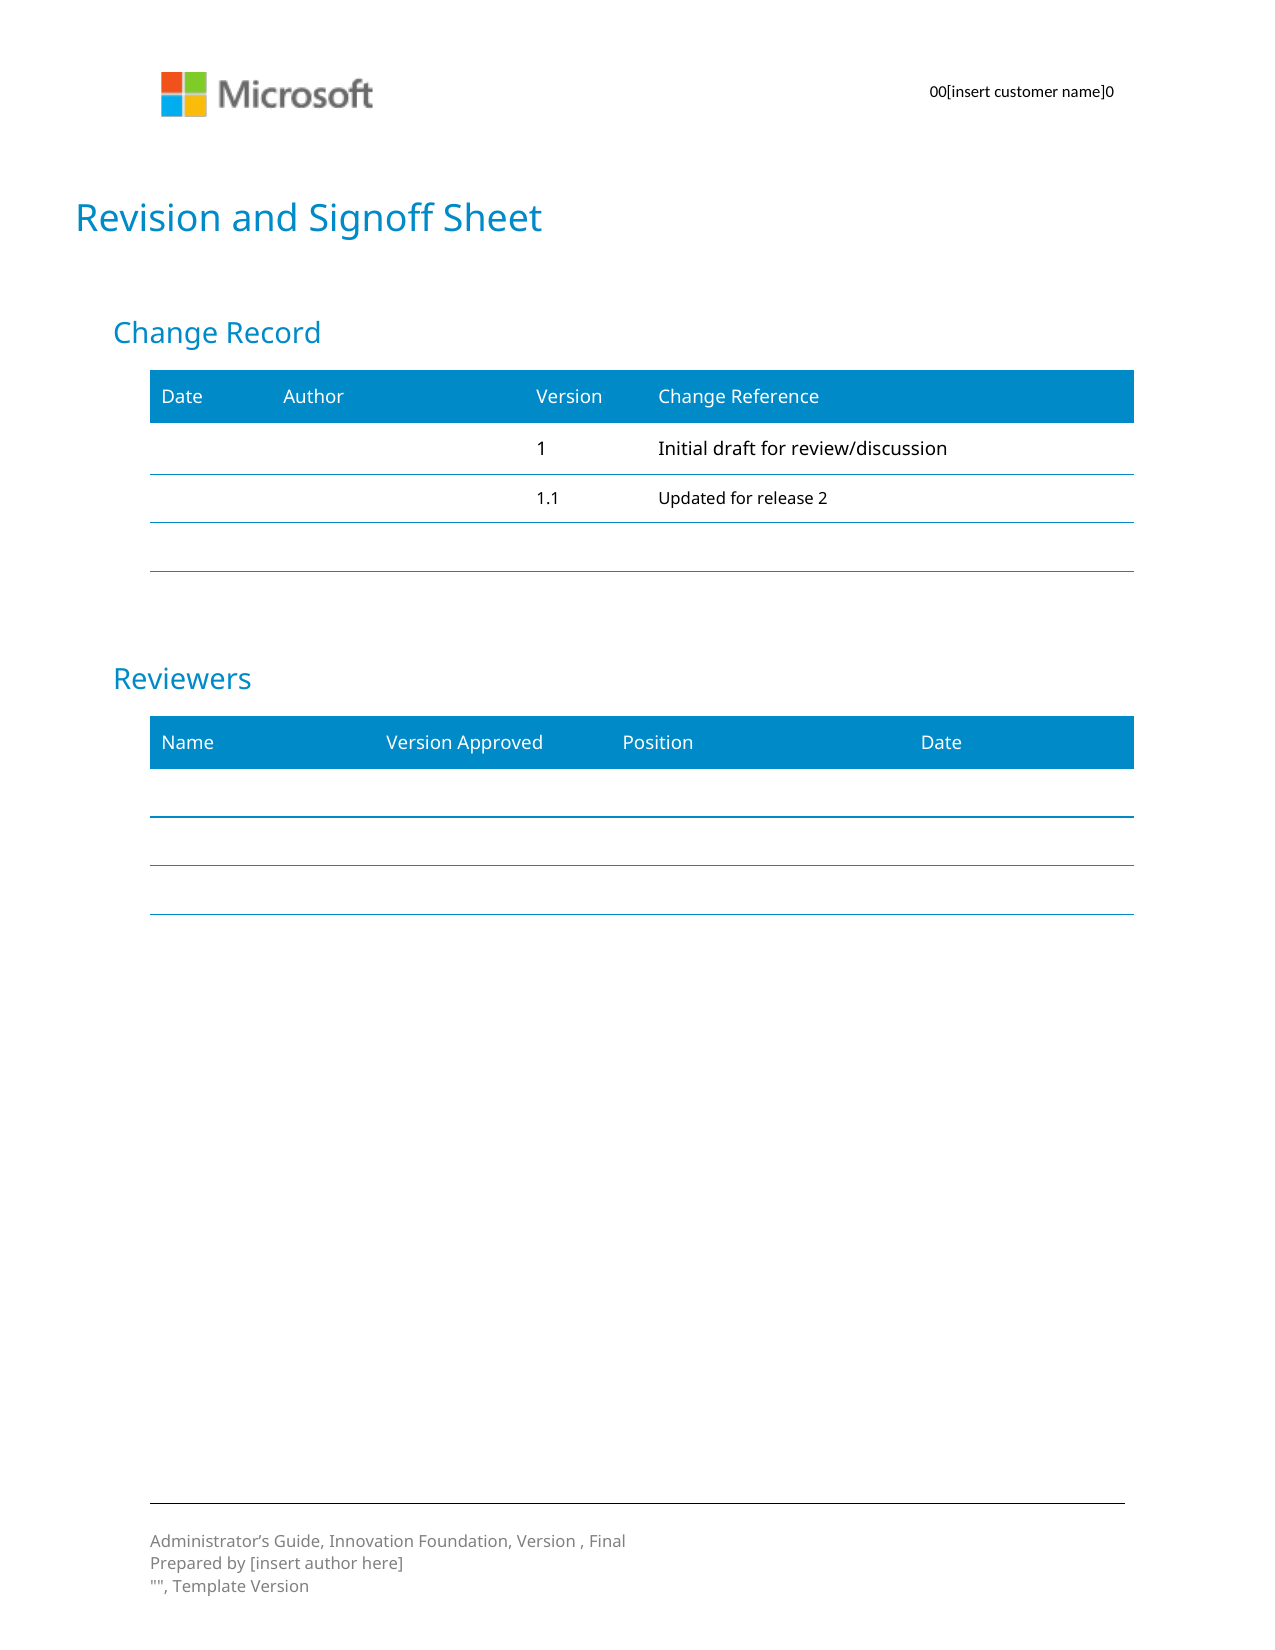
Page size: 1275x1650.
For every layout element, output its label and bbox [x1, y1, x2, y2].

picture [161, 72, 374, 118]
